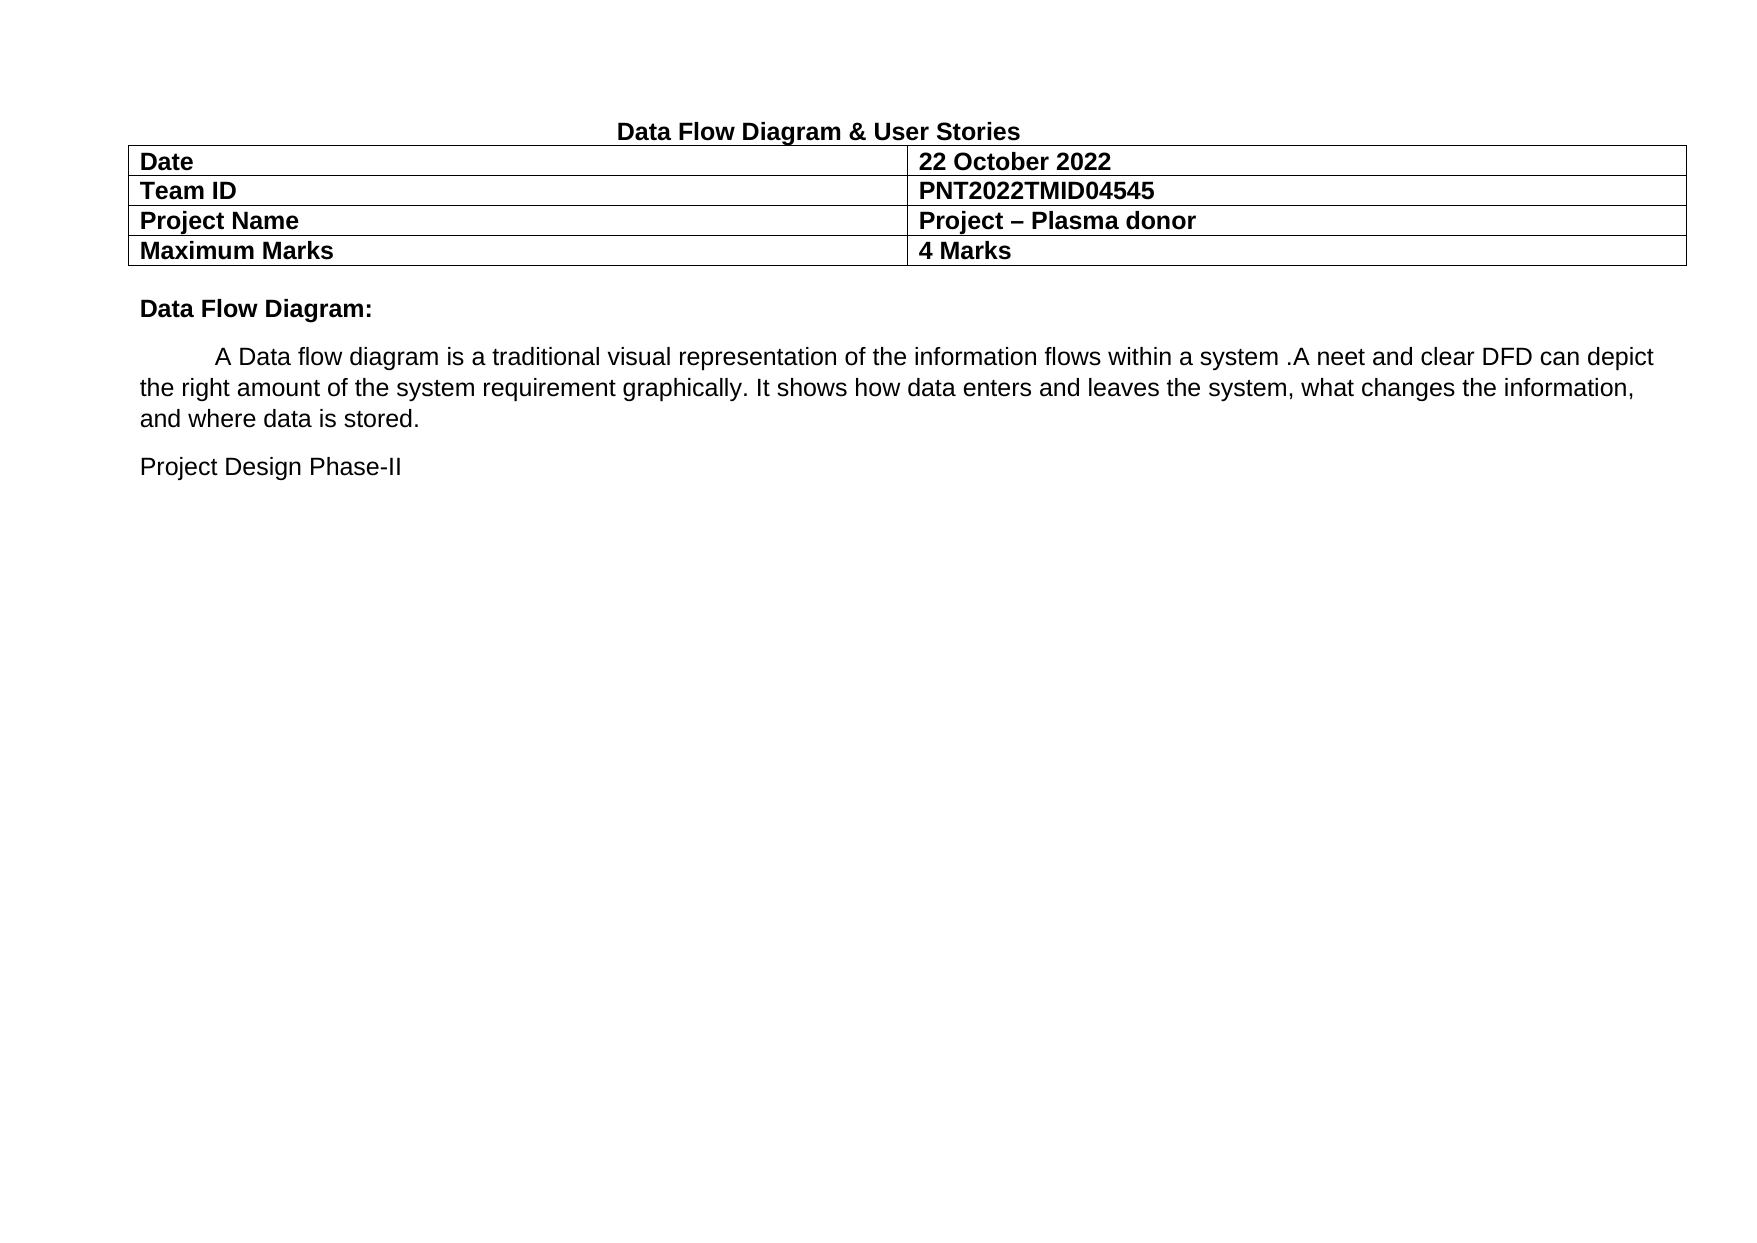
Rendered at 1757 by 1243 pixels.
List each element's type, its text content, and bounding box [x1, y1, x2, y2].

table_header Date [129, 146, 907, 175]
table_cell Maximum Marks [129, 236, 907, 264]
text Data Flow Diagram & User Stories [139, 117, 1675, 145]
table_cell 4 Marks [908, 236, 1686, 264]
table_header 22 October 2022 [908, 146, 1686, 175]
table_cell Project Name [129, 206, 907, 235]
text Project Design Phase-II [139, 452, 1675, 481]
table_cell PNT2022TMID04545 [908, 176, 1686, 205]
text A Data flow diagram is a traditional visual representation of the information flows within a system .A neet and clear DFD can depict the right amount of the system requirement graphically. It shows how data enters and leaves the system, what changes the information, and where data is stored. [139, 342, 1675, 433]
table_cell Team ID [129, 176, 907, 205]
text Data Flow Diagram: [139, 294, 1675, 323]
table_cell Project – Plasma donor [908, 206, 1686, 235]
